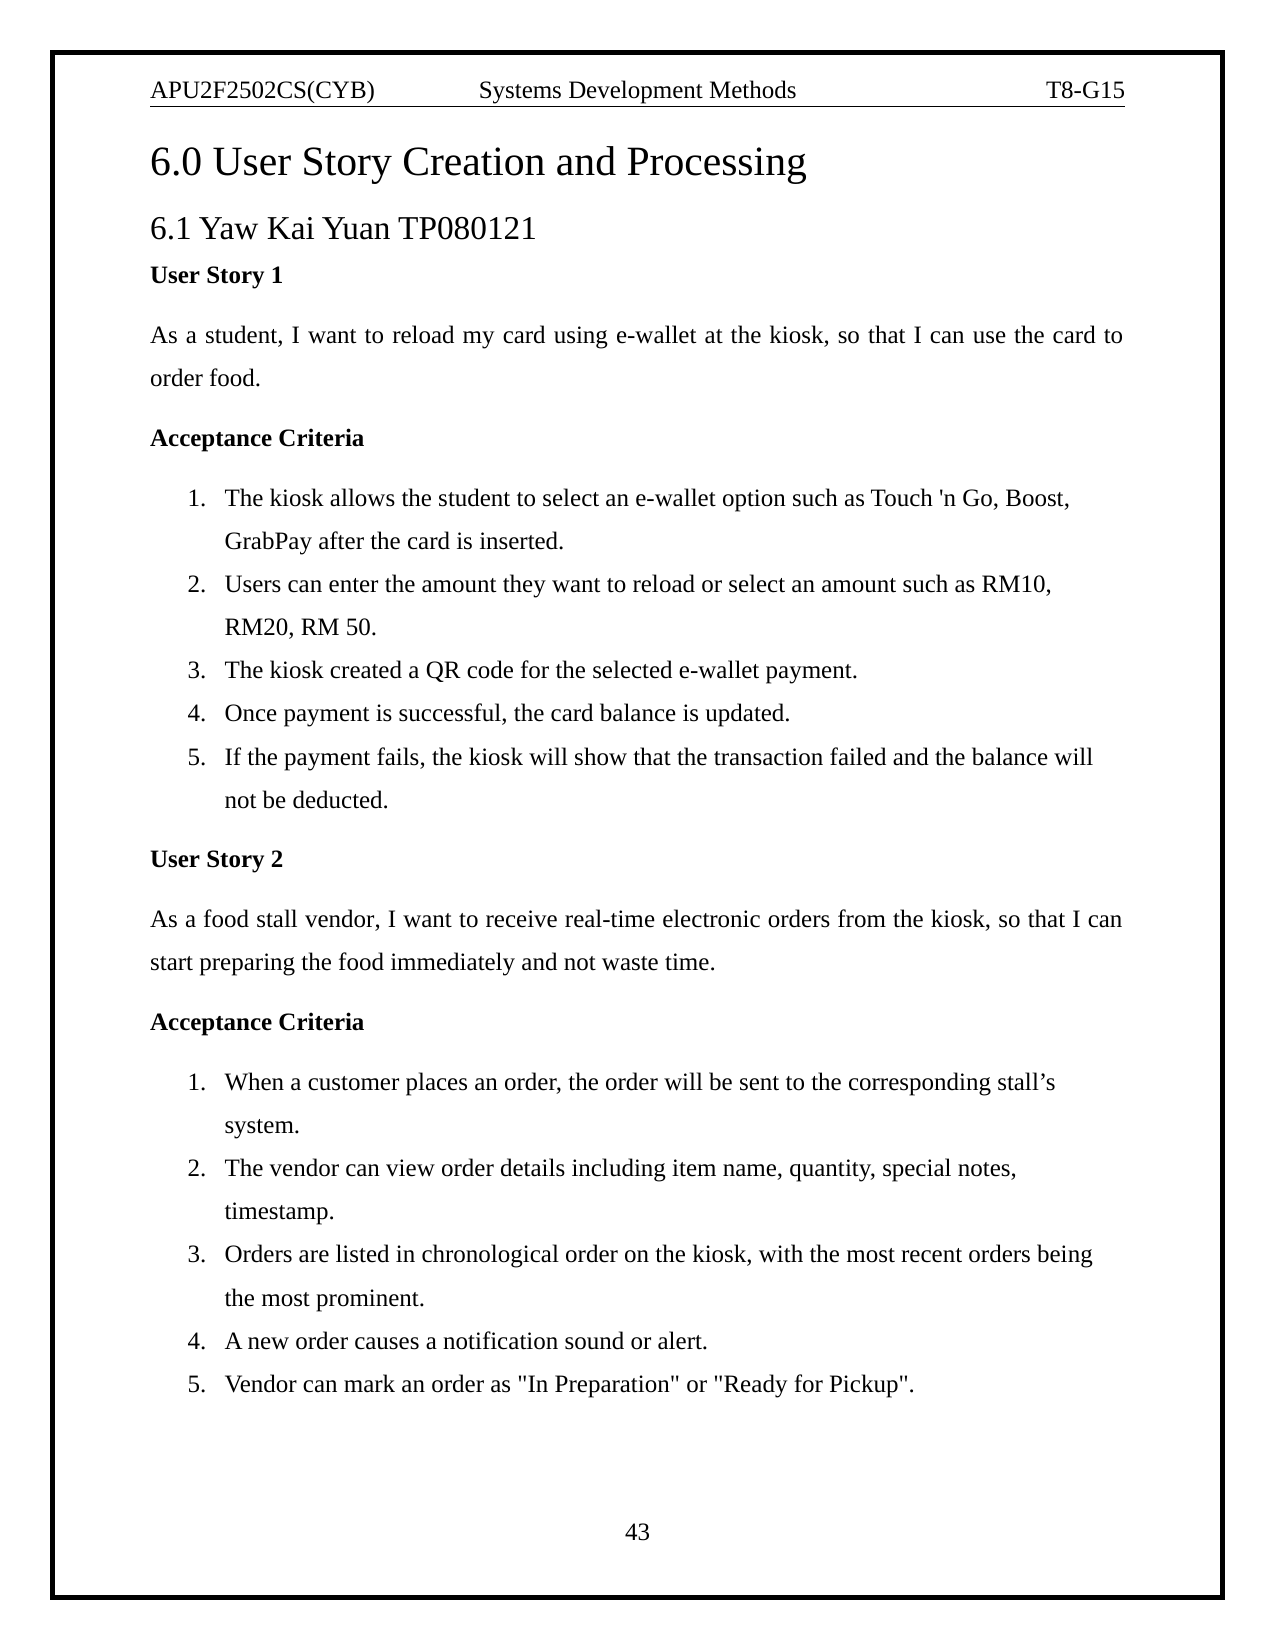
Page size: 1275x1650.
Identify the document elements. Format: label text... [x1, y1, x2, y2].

subtitle 6.1 Yaw Kai Yuan TP080121 [150, 208, 1125, 246]
list Orders are listed in chronological order on the kiosk, with the most recent orders being the most prominent. [187, 1239, 1125, 1311]
list If the payment fails, the kiosk will show that the transaction failed and the balance will not be deducted. [187, 742, 1125, 813]
list Once payment is successful, the card balance is updated. [187, 698, 1125, 727]
text Acceptance Criteria [150, 1007, 1125, 1036]
text Acceptance Criteria [150, 423, 1125, 452]
list When a customer places an order, the order will be sent to the corresponding stall’s system. [187, 1067, 1125, 1139]
list Vendor can mark an order as "In Preparation" or "Ready for Pickup". [187, 1369, 1125, 1398]
list The kiosk allows the student to select an e-wallet option such as Touch 'n Go, Boost, GrabPay after the card is inserted. [187, 483, 1125, 555]
list The kiosk created a QR code for the selected e-wallet payment. [187, 655, 1125, 684]
text User Story 1 [150, 260, 1125, 289]
list The vendor can view order details including item name, quantity, special notes, timestamp. [187, 1153, 1125, 1225]
list Users can enter the amount they want to reload or select an amount such as RM10, RM20, RM 50. [187, 569, 1125, 641]
text As a food stall vendor, I want to receive real-time electronic orders from the kiosk, so that I can start preparing the food immediately and not waste time. [150, 904, 1125, 976]
text As a student, I want to reload my card using e-wallet at the kiosk, so that I can use the card to order food. [150, 320, 1125, 392]
subtitle 6.0 User Story Creation and Processing [150, 136, 1125, 184]
list A new order causes a notification sound or alert. [187, 1326, 1125, 1354]
text User Story 2 [150, 844, 1125, 873]
